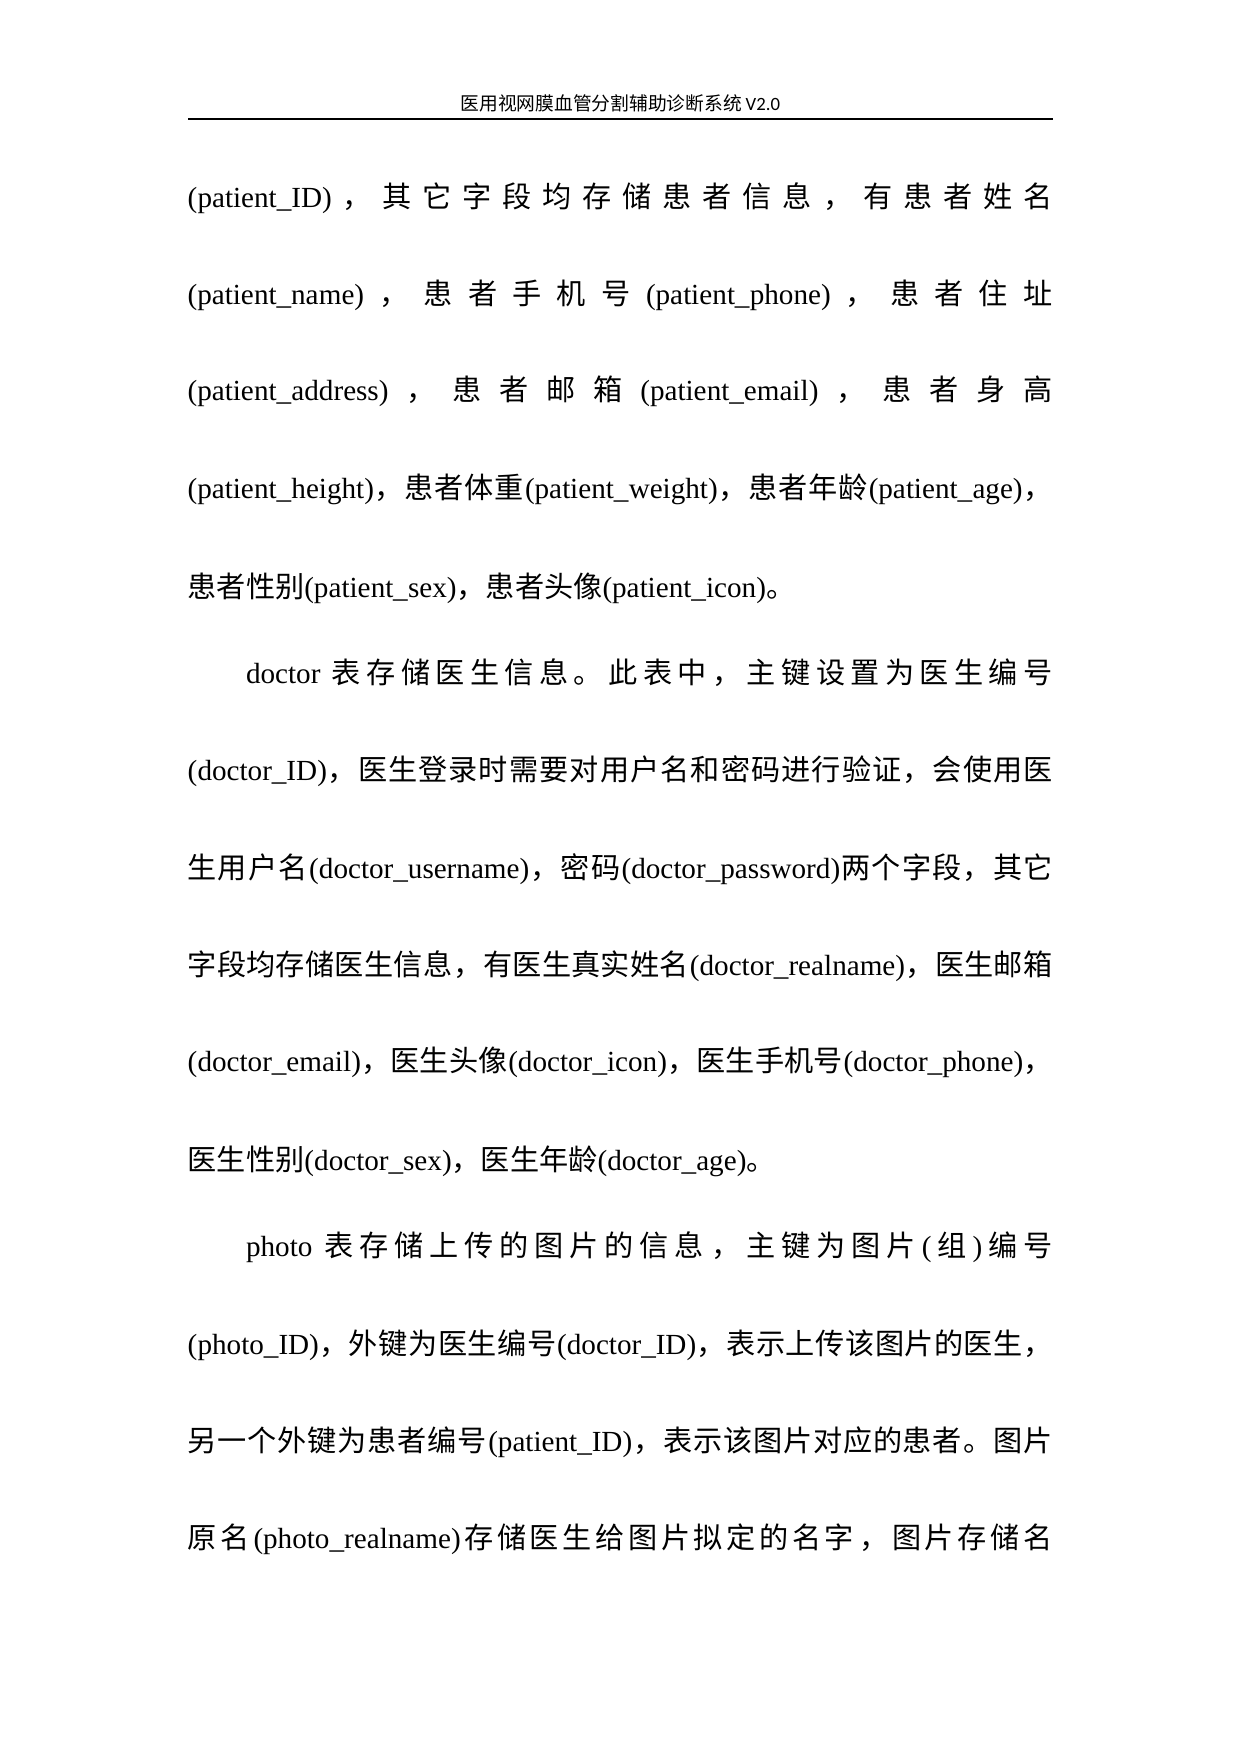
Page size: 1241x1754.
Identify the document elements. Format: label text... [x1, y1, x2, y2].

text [187, 1212, 1053, 1569]
text doctor表存储医生信息。此表中，主键设置为医生编号(doctor_ID)，医生登录时需要对用户名和密码进行验证，会使用医生用户名(doctor_username)，密码(doctor_password)两个字段，其它字段均存储医生信息，有医生真实姓名(doctor_realname)，医生邮箱(doctor_email)，医生头像(doctor_icon)，医生手机号(doctor_phone)，医生性别(doctor_sex)，医生年龄(doctor_age)。 [187, 638, 1053, 1191]
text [187, 162, 1053, 617]
